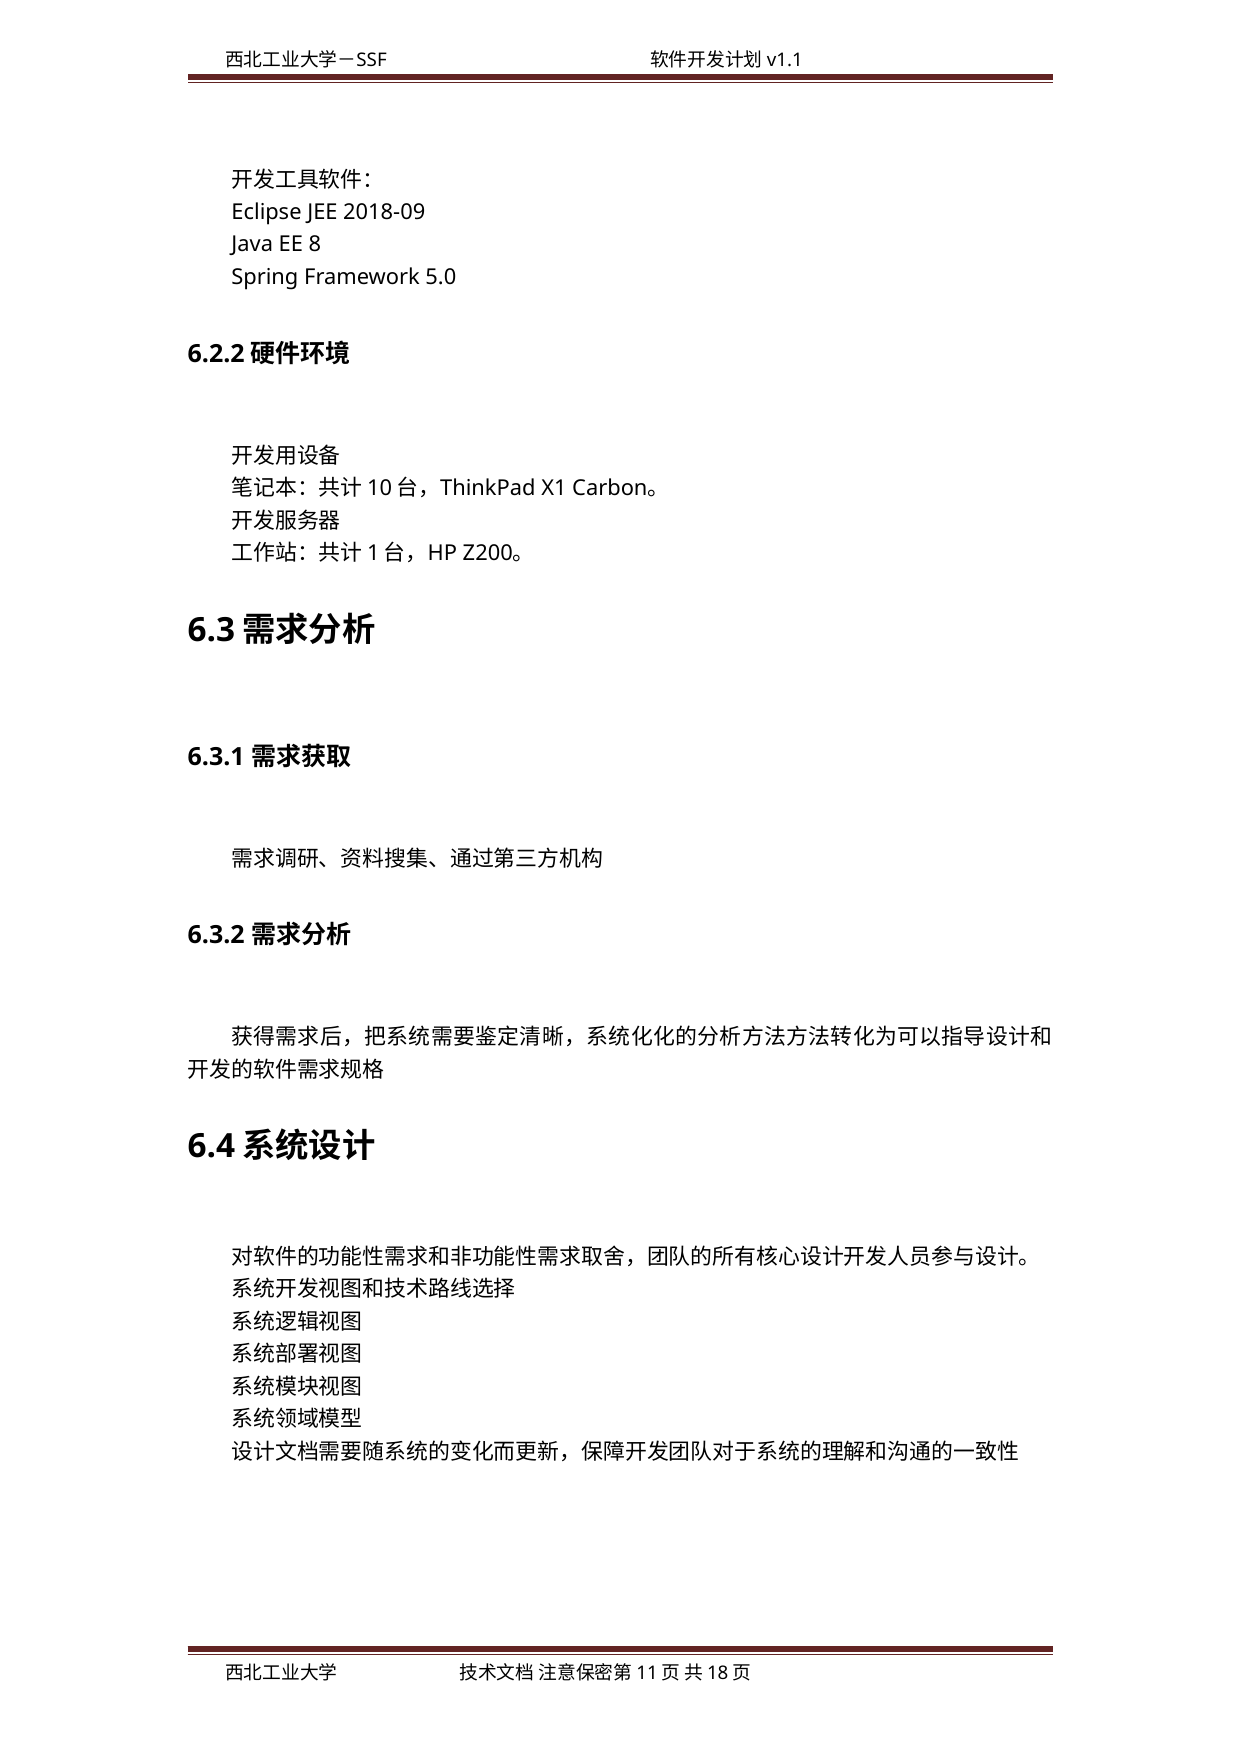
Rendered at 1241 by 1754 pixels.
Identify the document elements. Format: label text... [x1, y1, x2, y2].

text 系统部署视图 [187, 1336, 1053, 1368]
subtitle 6.3.2 需求分析 [187, 900, 1053, 965]
text 系统逻辑视图 [187, 1303, 1053, 1336]
text 系统模块视图 [187, 1368, 1053, 1401]
text 设计文档需要随系统的变化而更新，保障开发团队对于系统的理解和沟通的一致性 [187, 1433, 1053, 1466]
text Eclipse JEE 2018-09 [187, 194, 1053, 227]
text 笔记本：共计10台，ThinkPad X1 Carbon。 [187, 470, 1053, 503]
text 工作站：共计1台，HP Z200。 [187, 535, 1053, 568]
text 开发工具软件： [187, 162, 1053, 194]
text 开发用设备 [187, 438, 1053, 470]
subtitle 6.2.2硬件环境 [187, 319, 1053, 384]
text 系统开发视图和技术路线选择 [187, 1271, 1053, 1303]
text Java EE 8 [187, 227, 1053, 259]
subtitle 6.4系统设计 [187, 1111, 1053, 1176]
subtitle 6.3需求分析 [187, 595, 1053, 660]
text 获得需求后，把系统需要鉴定清晰，系统化化的分析方法方法转化为可以指导设计和开发的软件需求规格 [187, 1019, 1053, 1084]
text 需求调研、资料搜集、通过第三方机构 [187, 841, 1053, 873]
text 开发服务器 [187, 503, 1053, 535]
text 对软件的功能性需求和非功能性需求取舍，团队的所有核心设计开发人员参与设计。 [187, 1238, 1053, 1271]
text 系统领域模型 [187, 1401, 1053, 1433]
text Spring Framework 5.0 [187, 259, 1053, 292]
subtitle 6.3.1 需求获取 [187, 722, 1053, 787]
